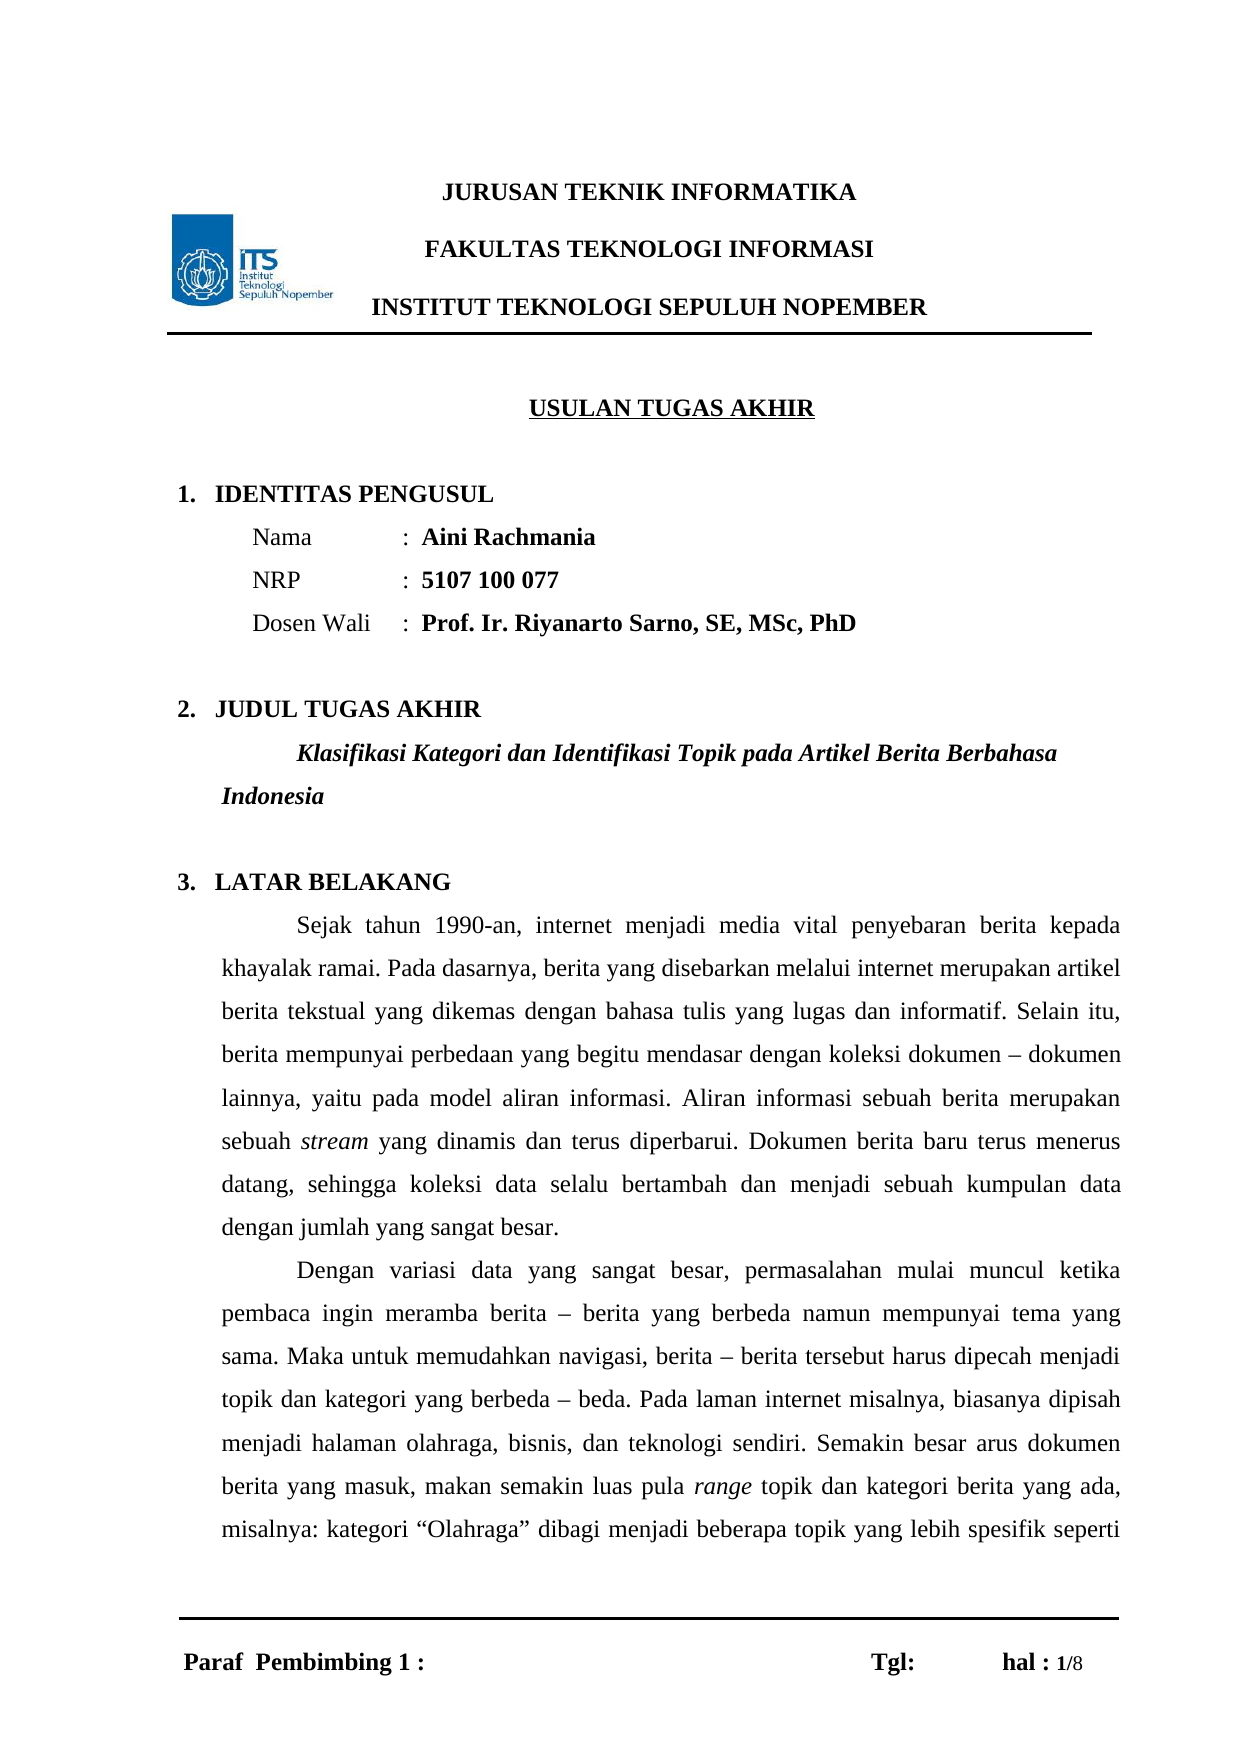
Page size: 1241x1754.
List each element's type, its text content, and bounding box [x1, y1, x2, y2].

text Sejak tahun 1990-an, internet menjadi media vital penyebaran berita kepada khayalak ramai. Pada dasarnya, berita yang disebarkan melalui internet merupakan artikel berita tekstual yang dikemas dengan bahasa tulis yang lugas dan informatif. Selain itu, berita mempunyai perbedaan yang begitu mendasar dengan koleksi dokumen – dokumen lainnya, yaitu pada model aliran informasi. Aliran informasi sebuah berita merupakan sebuah stream yang dinamis dan terus diperbarui. Dokumen berita baru terus menerus datang, sehingga koleksi data selalu bertambah dan menjadi sebuah kumpulan data dengan jumlah yang sangat besar. [221, 910, 1122, 1241]
text Klasifikasi Kategori dan Identifikasi Topik pada Artikel Berita Berbahasa Indonesia [221, 738, 1122, 809]
subtitle IDENTITAS PENGUSUL [177, 479, 1122, 508]
text INSTITUT TEKNOLOGI SEPULUH NOPEMBER [177, 292, 1122, 321]
picture [166, 206, 342, 319]
list LATAR BELAKANG [177, 867, 1122, 896]
text JURUSAN TEKNIK INFORMATIKA [177, 177, 1122, 206]
text Nama : Aini Rachmania [177, 522, 1122, 551]
list JUDUL TUGAS AKHIR [177, 694, 1122, 723]
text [221, 1255, 1122, 1543]
text NRP : 5107 100 077 [177, 565, 1122, 594]
text USULAN TUGAS AKHIR [221, 393, 1122, 421]
text Dosen Wali : Prof. Ir. Riyanarto Sarno, SE, MSc, PhD [177, 608, 1122, 637]
text FAKULTAS TEKNOLOGI INFORMASI [177, 234, 1122, 263]
